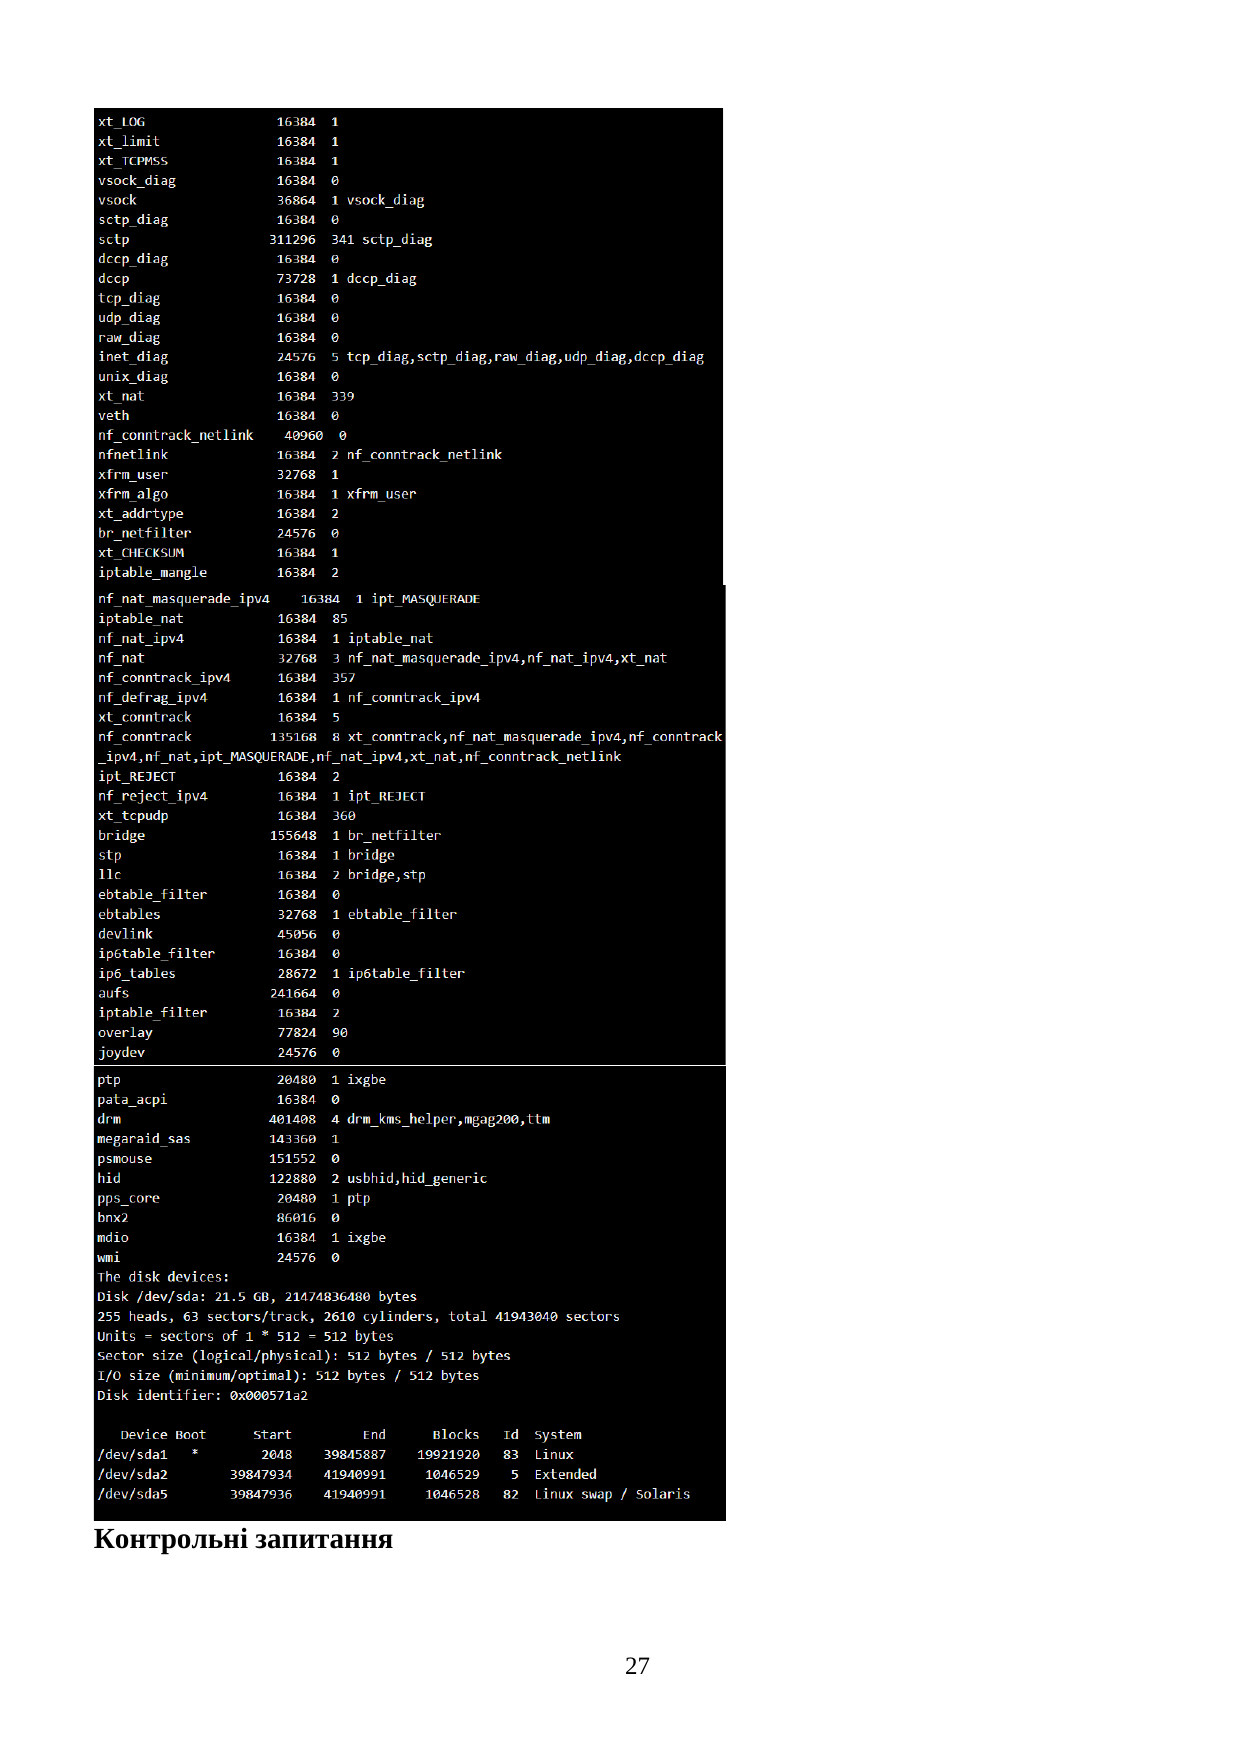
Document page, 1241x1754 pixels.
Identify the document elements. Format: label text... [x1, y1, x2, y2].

picture [93, 107, 727, 1521]
text Контрольні запитання [94, 1521, 1181, 1554]
